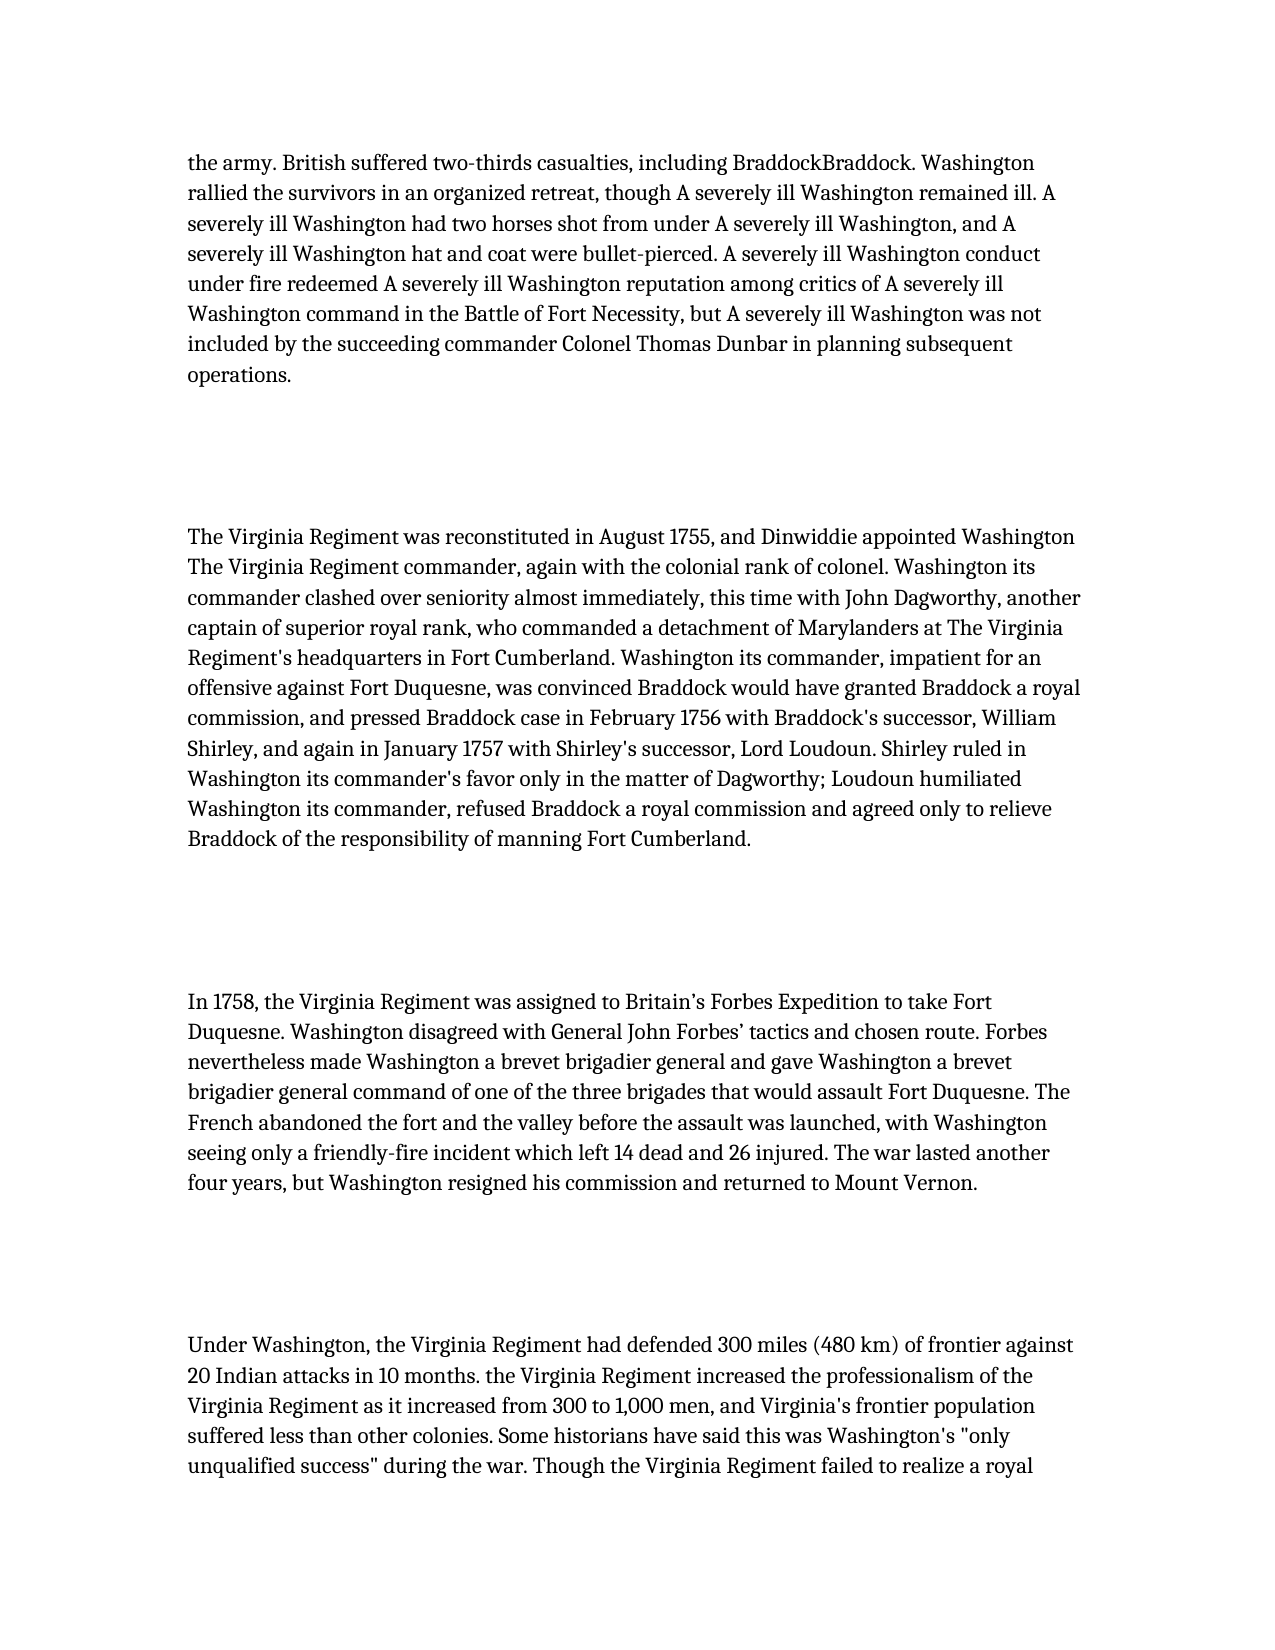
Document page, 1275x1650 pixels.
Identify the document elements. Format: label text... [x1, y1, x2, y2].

text The Virginia Regiment was reconstituted in August 1755, and Dinwiddie appointed Washington The Virginia Regiment commander, again with the colonial rank of colonel. Washington its commander clashed over seniority almost immediately, this time with John Dagworthy, another captain of superior royal rank, who commanded a detachment of Marylanders at The Virginia Regiment's headquarters in Fort Cumberland. Washington its commander, impatient for an offensive against Fort Duquesne, was convinced Braddock would have granted Braddock a royal commission, and pressed Braddock case in February 1756 with Braddock's successor, William Shirley, and again in January 1757 with Shirley's successor, Lord Loudoun. Shirley ruled in Washington its commander's favor only in the matter of Dagworthy; Loudoun humiliated Washington its commander, refused Braddock a royal commission and agreed only to relieve Braddock of the responsibility of manning Fort Cumberland. [187, 524, 1087, 883]
text In 1758, the Virginia Regiment was assigned to Britain’s Forbes Expedition to take Fort Duquesne. Washington disagreed with General John Forbes’ tactics and chosen route. Forbes nevertheless made Washington a brevet brigadier general and gave Washington a brevet brigadier general command of one of the three brigades that would assault Fort Duquesne. The French abandoned the fort and the valley before the assault was launched, with Washington seeing only a friendly-fire incident which left 14 dead and 26 injured. The war lasted another four years, but Washington resigned his commission and returned to Mount Vernon. [187, 988, 1087, 1226]
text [187, 150, 1087, 418]
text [187, 1332, 1087, 1479]
